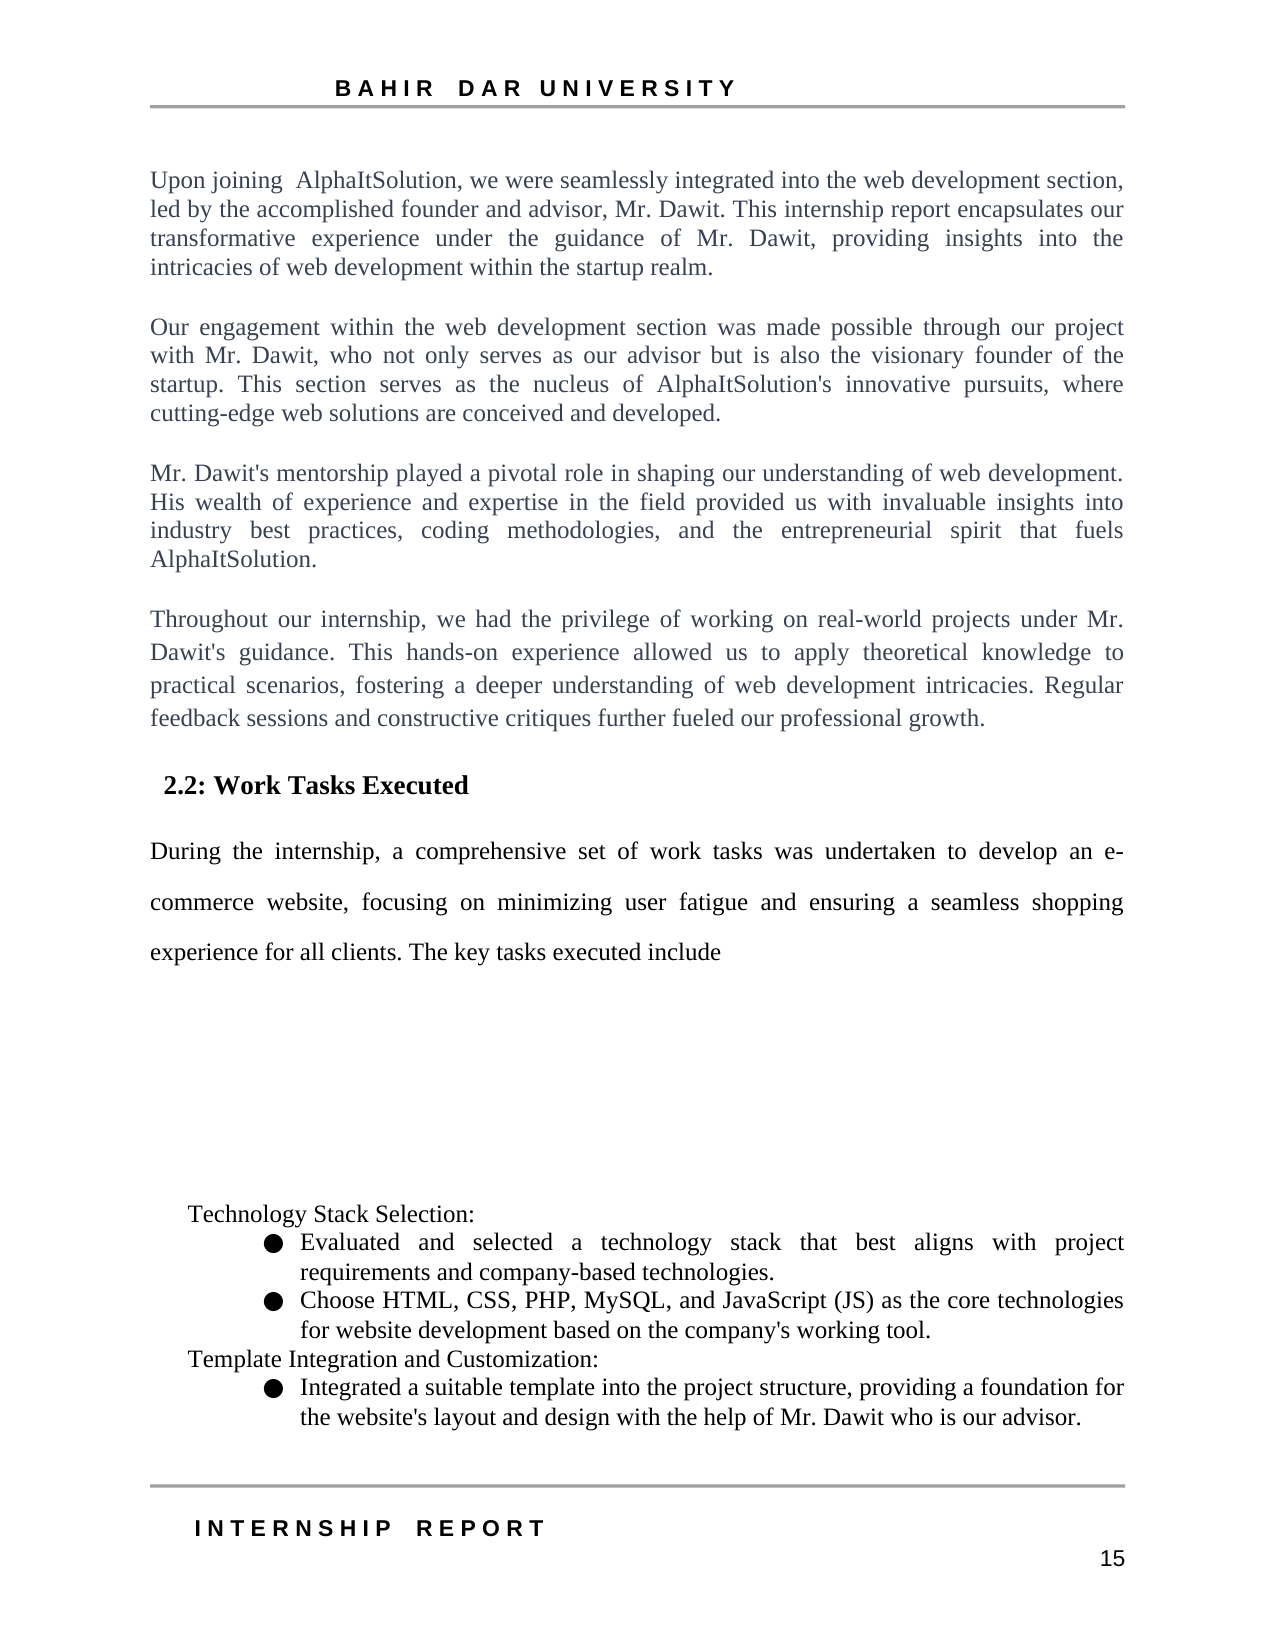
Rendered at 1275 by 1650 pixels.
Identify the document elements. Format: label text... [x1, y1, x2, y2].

list Integrated a suitable template into the project structure, providing a foundation for the website's layout and design with the help of Mr. Dawit who is our advisor. [262, 1372, 1125, 1431]
text Mr. Dawit's mentorship played a pivotal role in shaping our understanding of web development. His wealth of experience and expertise in the field provided us with invaluable insights into industry best practices, coding methodologies, and the entrepreneurial spirit that fuels AlphaItSolution. [150, 458, 1125, 573]
list Template Integration and Customization: [187, 1344, 1125, 1372]
text During the internship, a comprehensive set of work tasks was undertaken to develop an e-commerce website, focusing on minimizing user fatigue and ensuring a seamless shopping experience for all clients. The key tasks executed include [150, 836, 1125, 966]
text Throughout our internship, we had the privilege of working on real-world projects under Mr. Dawit's guidance. This hands-on experience allowed us to apply theoretical knowledge to practical scenarios, fostering a deeper understanding of web development intricacies. Regular feedback sessions and constructive critiques further fueled our professional growth. [150, 604, 1125, 732]
text Our engagement within the web development section was made possible through our project with Mr. Dawit, who not only serves as our advisor but is also the visionary founder of the startup. This section serves as the nucleus of AlphaItSolution's innovative pursuits, where cutting-edge web solutions are conceived and developed. [150, 312, 1125, 427]
text Upon joining AlphaItSolution, we were seamlessly integrated into the web development section, led by the accomplished founder and advisor, Mr. Dawit. This internship report encapsulates our transformative experience under the guidance of Mr. Dawit, providing insights into the intricacies of web development within the startup realm. [150, 166, 1125, 281]
text 2.2: Work Tasks Executed [150, 769, 1125, 801]
list Technology Stack Selection: [187, 1199, 1125, 1227]
list Evaluated and selected a technology stack that best aligns with project requirements and company-based technologies. [262, 1227, 1125, 1286]
list Choose HTML, CSS, PHP, MySQL, and JavaScript (JS) as the core technologies for website development based on the company's working tool. [262, 1286, 1125, 1344]
